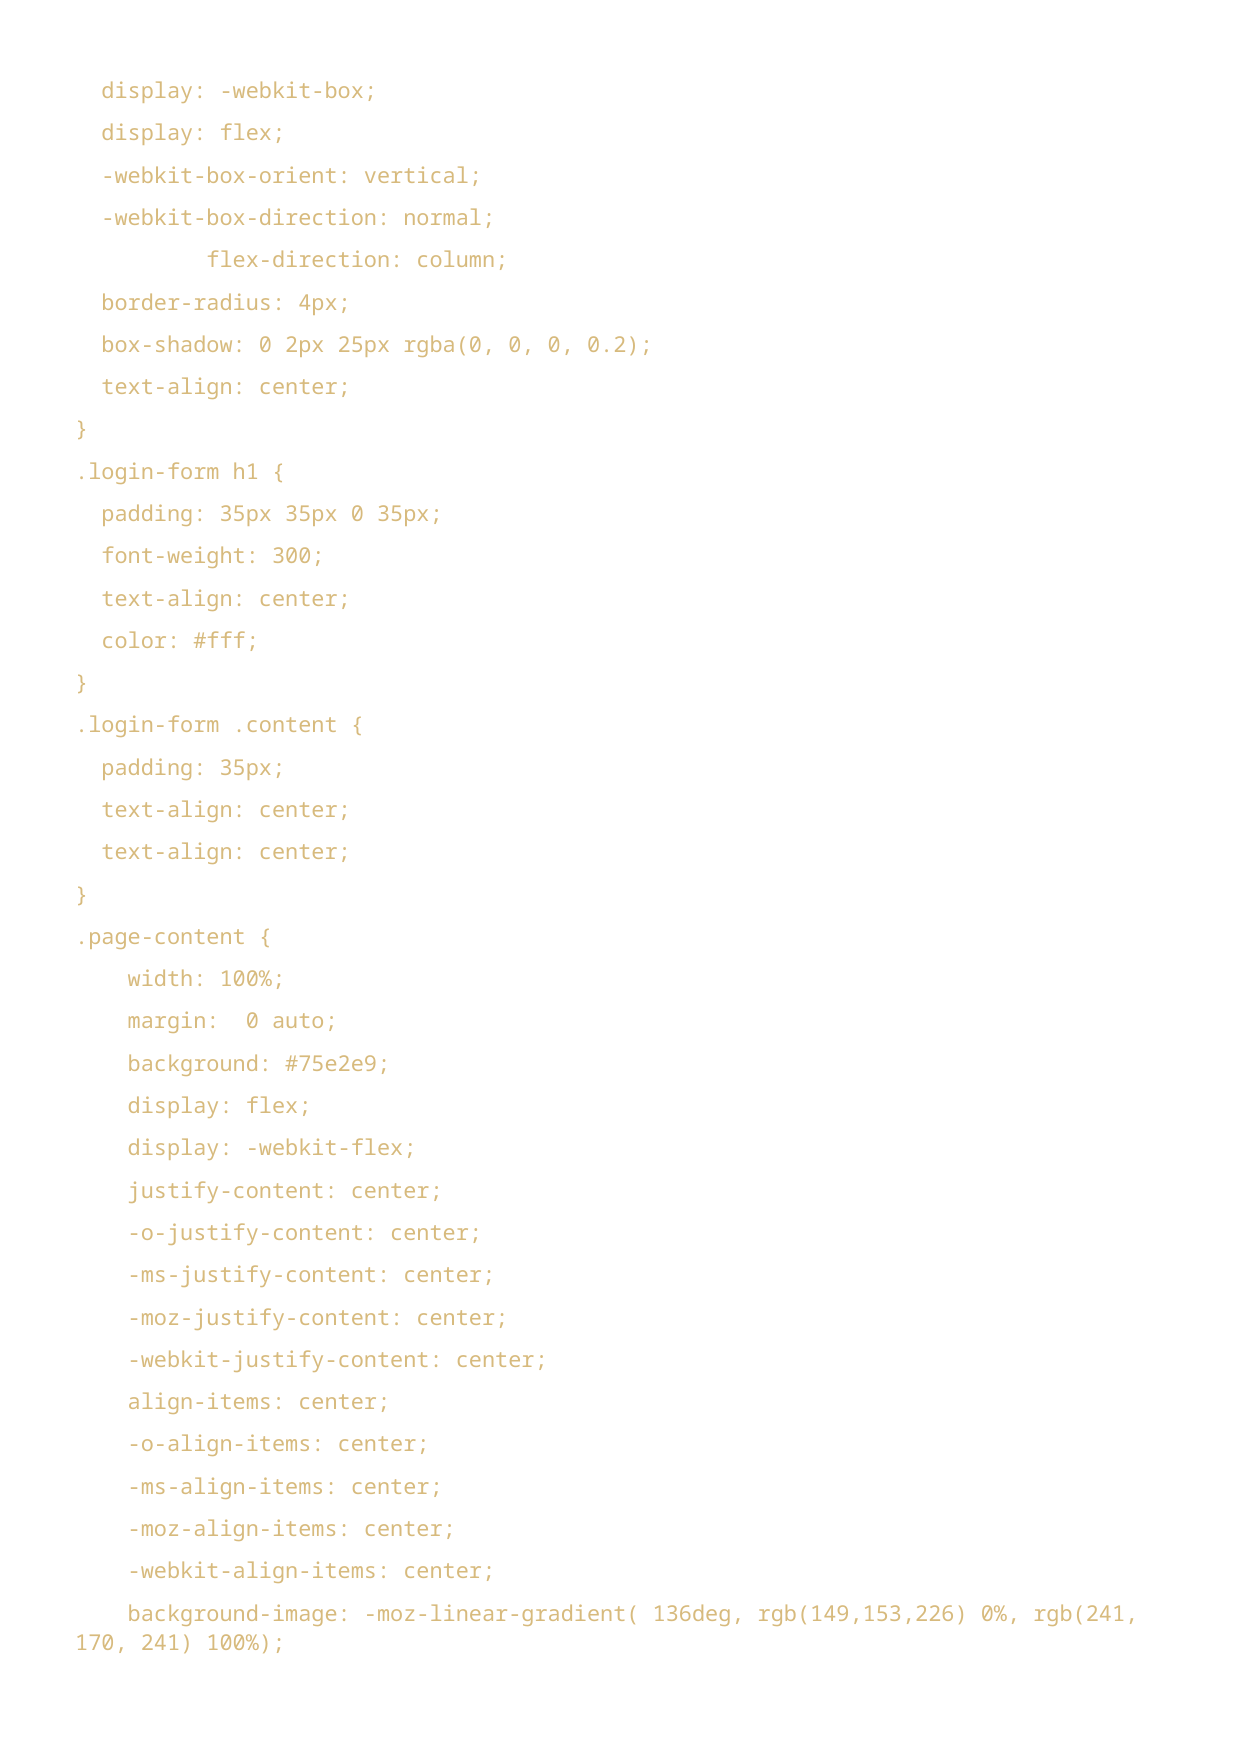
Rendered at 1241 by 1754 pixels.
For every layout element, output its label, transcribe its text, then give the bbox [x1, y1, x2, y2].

text background-image: -moz-linear-gradient( 136deg, rgb(149,153,226) 0%, rgb(241, 170, 241) 100%); [75, 1597, 1165, 1657]
text width: 100%; [75, 963, 1165, 993]
text padding: 35px 35px 0 35px; [75, 498, 1165, 528]
text -ms-justify-content: center; [75, 1259, 1165, 1289]
text border-radius: 4px; [75, 286, 1165, 316]
text -ms-align-items: center; [75, 1471, 1165, 1500]
text } [75, 413, 1165, 443]
text } [75, 878, 1165, 908]
text } [75, 667, 1165, 697]
text text-align: center; [75, 582, 1165, 612]
text -moz-align-items: center; [75, 1513, 1165, 1543]
text .login-form .content { [75, 709, 1165, 739]
text -webkit-justify-content: center; [75, 1344, 1165, 1373]
text flex-direction: column; [75, 244, 1165, 274]
text text-align: center; [75, 836, 1165, 866]
text text-align: center; [75, 794, 1165, 824]
text display: flex; [75, 1090, 1165, 1120]
text box-shadow: 0 2px 25px rgba(0, 0, 0, 0.2); [75, 329, 1165, 358]
text align-items: center; [75, 1386, 1165, 1416]
text display: -webkit-box; [75, 75, 1165, 105]
text -webkit-box-orient: vertical; [75, 159, 1165, 189]
text margin: 0 auto; [75, 1005, 1165, 1035]
text font-weight: 300; [75, 540, 1165, 570]
text .login-form h1 { [75, 456, 1165, 485]
text -webkit-box-direction: normal; [75, 202, 1165, 232]
text .page-content { [75, 921, 1165, 951]
text padding: 35px; [75, 752, 1165, 781]
text justify-content: center; [75, 1174, 1165, 1204]
text display: -webkit-flex; [75, 1132, 1165, 1162]
text background: #75e2e9; [75, 1048, 1165, 1077]
text display: flex; [75, 117, 1165, 147]
text -moz-justify-content: center; [75, 1301, 1165, 1331]
text -o-justify-content: center; [75, 1217, 1165, 1247]
text -webkit-align-items: center; [75, 1555, 1165, 1585]
text text-align: center; [75, 371, 1165, 401]
text color: #fff; [75, 625, 1165, 654]
text -o-align-items: center; [75, 1428, 1165, 1458]
